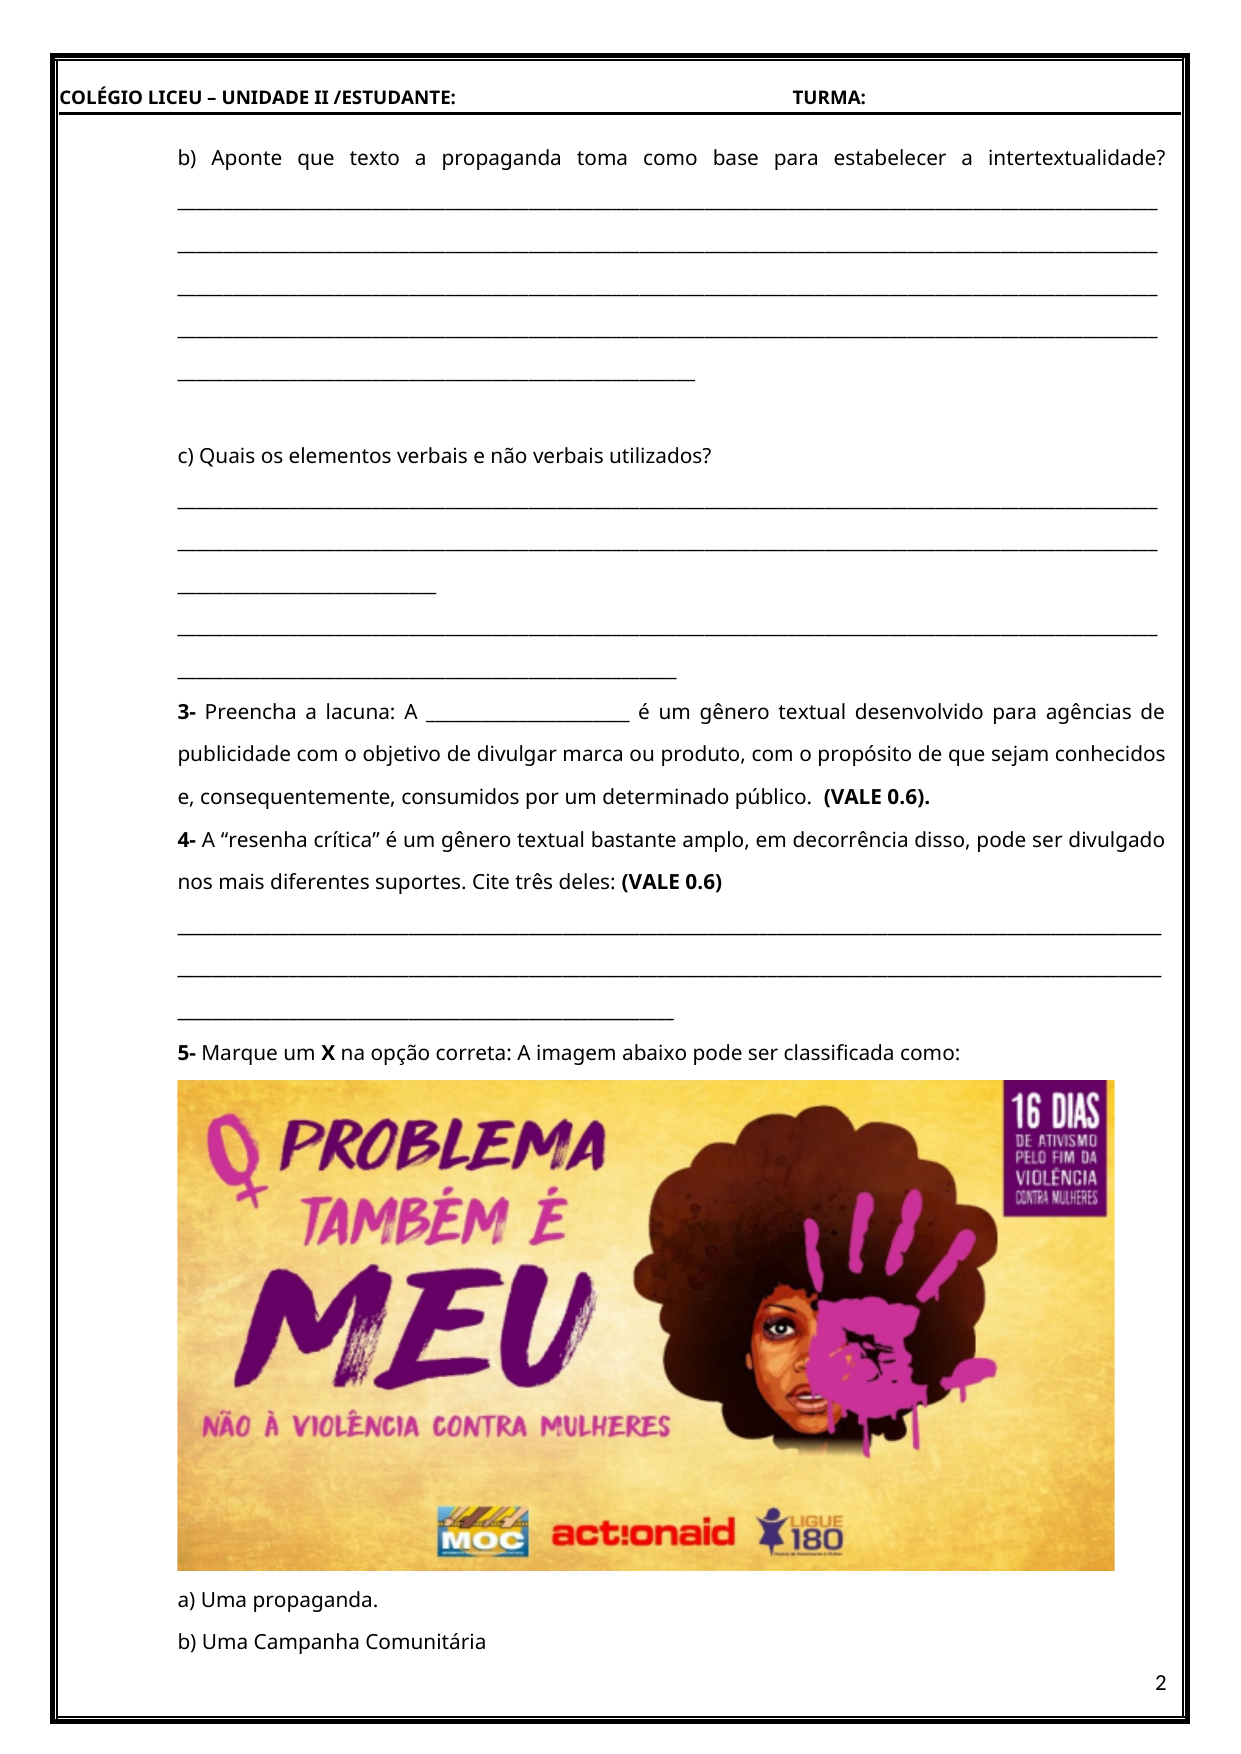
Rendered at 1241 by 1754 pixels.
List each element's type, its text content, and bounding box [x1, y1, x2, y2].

list ________________________________________________________________________________________________________________________________________________________________________________________________________________________________________________ [177, 484, 1167, 597]
picture [177, 1080, 1115, 1571]
list a) Uma propaganda. [177, 1585, 1167, 1613]
list 4- A “resenha crítica” é um gênero textual bastante amplo, em decorrência disso, pode ser divulgado nos mais diferentes suportes. Cite três deles: (VALE 0.6) [177, 825, 1167, 896]
list c) Quais os elementos verbais e não verbais utilizados? [177, 441, 1167, 470]
list 3- Preencha a lacuna: A ______________________ é um gênero textual desenvolvido para agências de publicidade com o objetivo de divulgar marca ou produto, com o propósito de que sejam conhecidos e, consequentemente, consumidos por um determinado público. (VALE 0.6). [177, 697, 1167, 811]
list b) Aponte que texto a propaganda toma como base para estabelecer a intertextualidade? ________________________________________________________________________________________________________________________________________________________________________________________________________________________________________________________________________________________________________________________________________________________________________________________________________________________________________________________________________________________________ [177, 143, 1167, 384]
list 5- Marque um X na opção correta: A imagem abaixo pode ser classificada como: [177, 1038, 1167, 1066]
list b) Uma Campanha Comunitária [177, 1627, 1167, 1656]
list ________________________________________________________________________________________________________________________________________________________________________________________________________________________________________________________________________________________________ [177, 910, 1167, 1023]
list ________________________________________________________________________________________________________________________________________________________________ [177, 612, 1167, 683]
